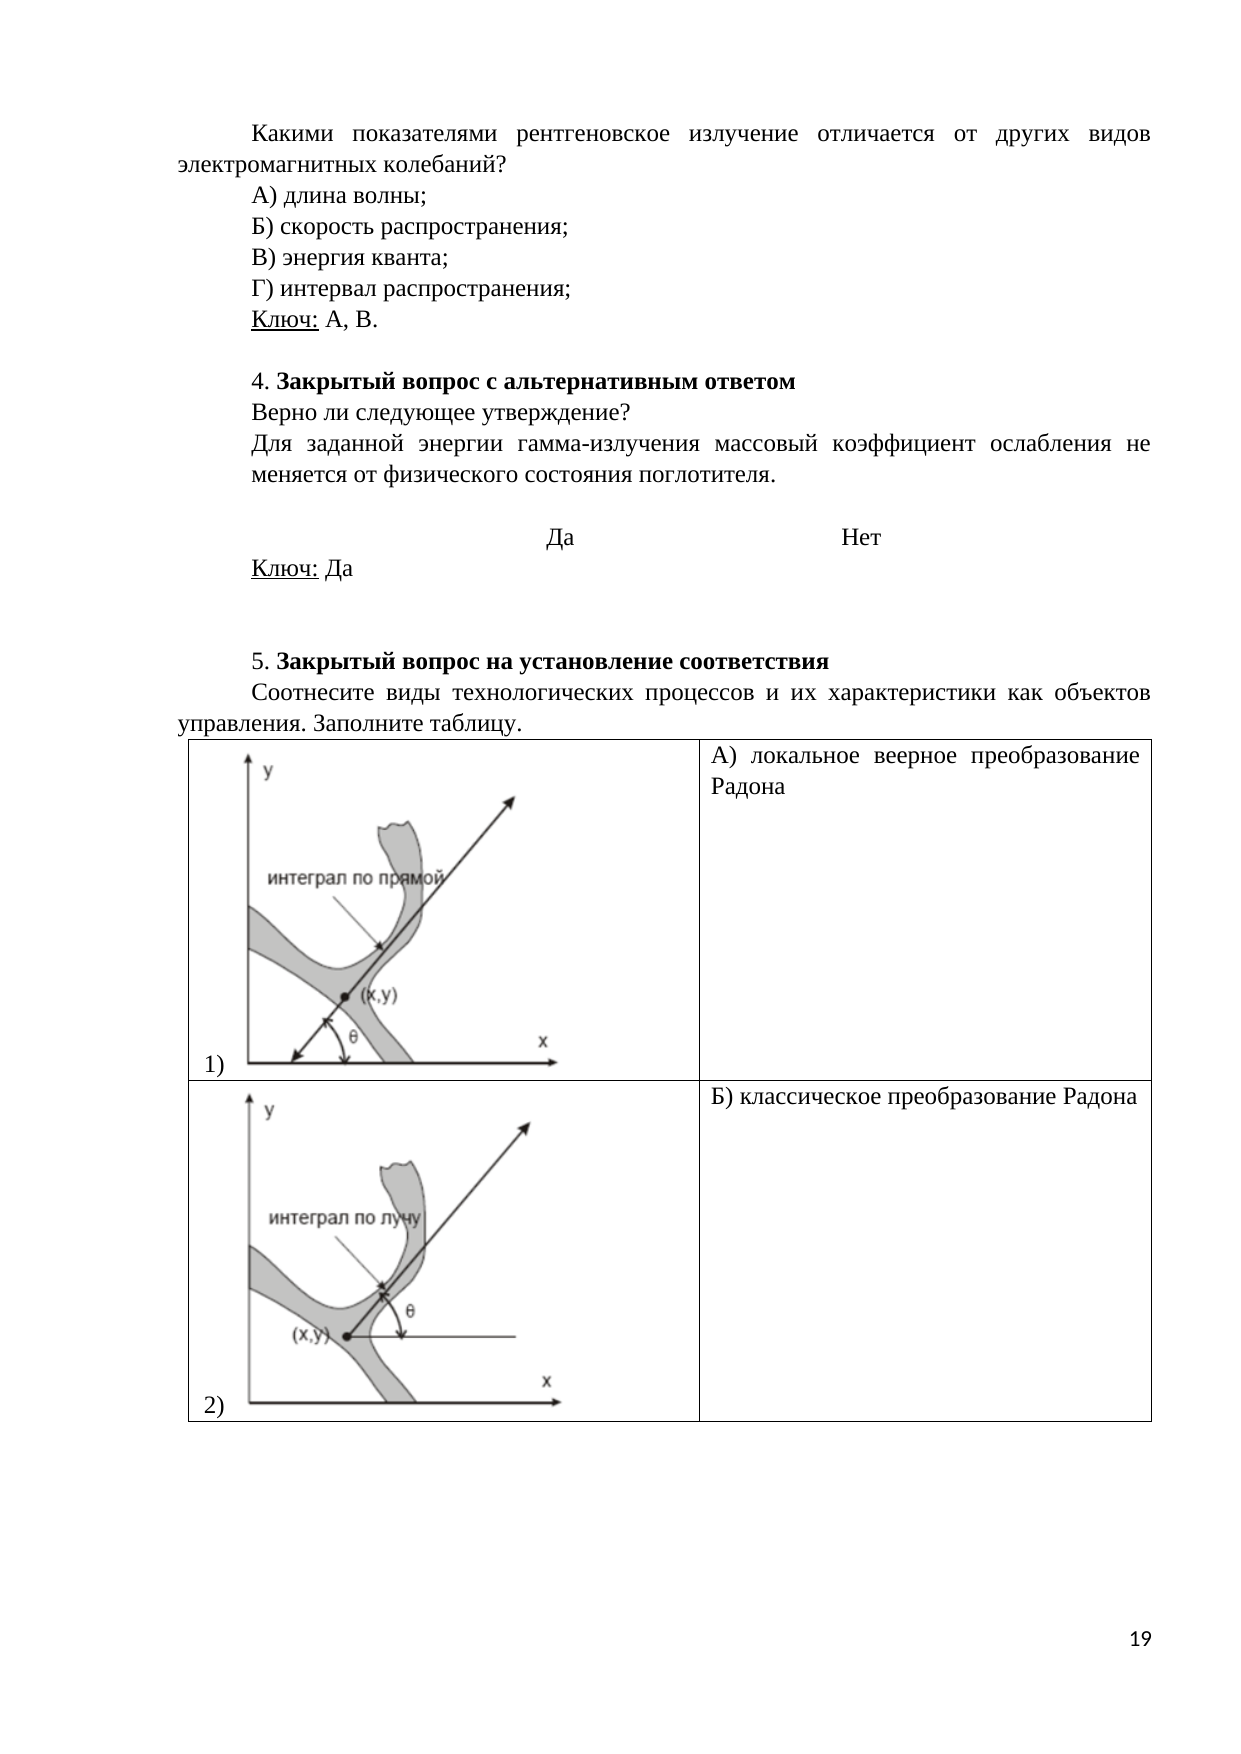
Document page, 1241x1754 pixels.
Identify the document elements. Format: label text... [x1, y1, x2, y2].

text Для заданной энергии гамма-излучения массовый коэффициент ослабления не меняется от физического состояния поглотителя. [251, 428, 1152, 488]
text Да Нет [251, 522, 1152, 550]
text Какими показателями рентгеновское излучение отличается от других видов электромагнитных колебаний? [177, 118, 1152, 178]
text В) энергия кванта; [177, 242, 1152, 271]
text А) длина волны; [177, 180, 1152, 209]
text Ключ: Да [251, 553, 1152, 581]
picture [230, 1081, 569, 1414]
picture [230, 740, 576, 1073]
table_header А) локальное веерное преобразование Радона [700, 740, 1151, 1080]
text 5. Закрытый вопрос на установление соответствия [251, 646, 1152, 674]
table_cell Б) классическое преобразование Радона [700, 1081, 1151, 1421]
text Верно ли следующее утверждение? [251, 397, 1152, 426]
text Ключ: А, В. [177, 304, 1152, 333]
text Г) интервал распространения; [177, 273, 1152, 302]
text 4. Закрытый вопрос с альтернативным ответом [251, 366, 1152, 395]
text Б) скорость распространения; [177, 211, 1152, 240]
table_header 1) [189, 740, 699, 1080]
table_cell 2) [189, 1081, 699, 1421]
text Соотнесите виды технологических процессов и их характеристики как объектов управления. Заполните таблицу. [177, 677, 1152, 737]
